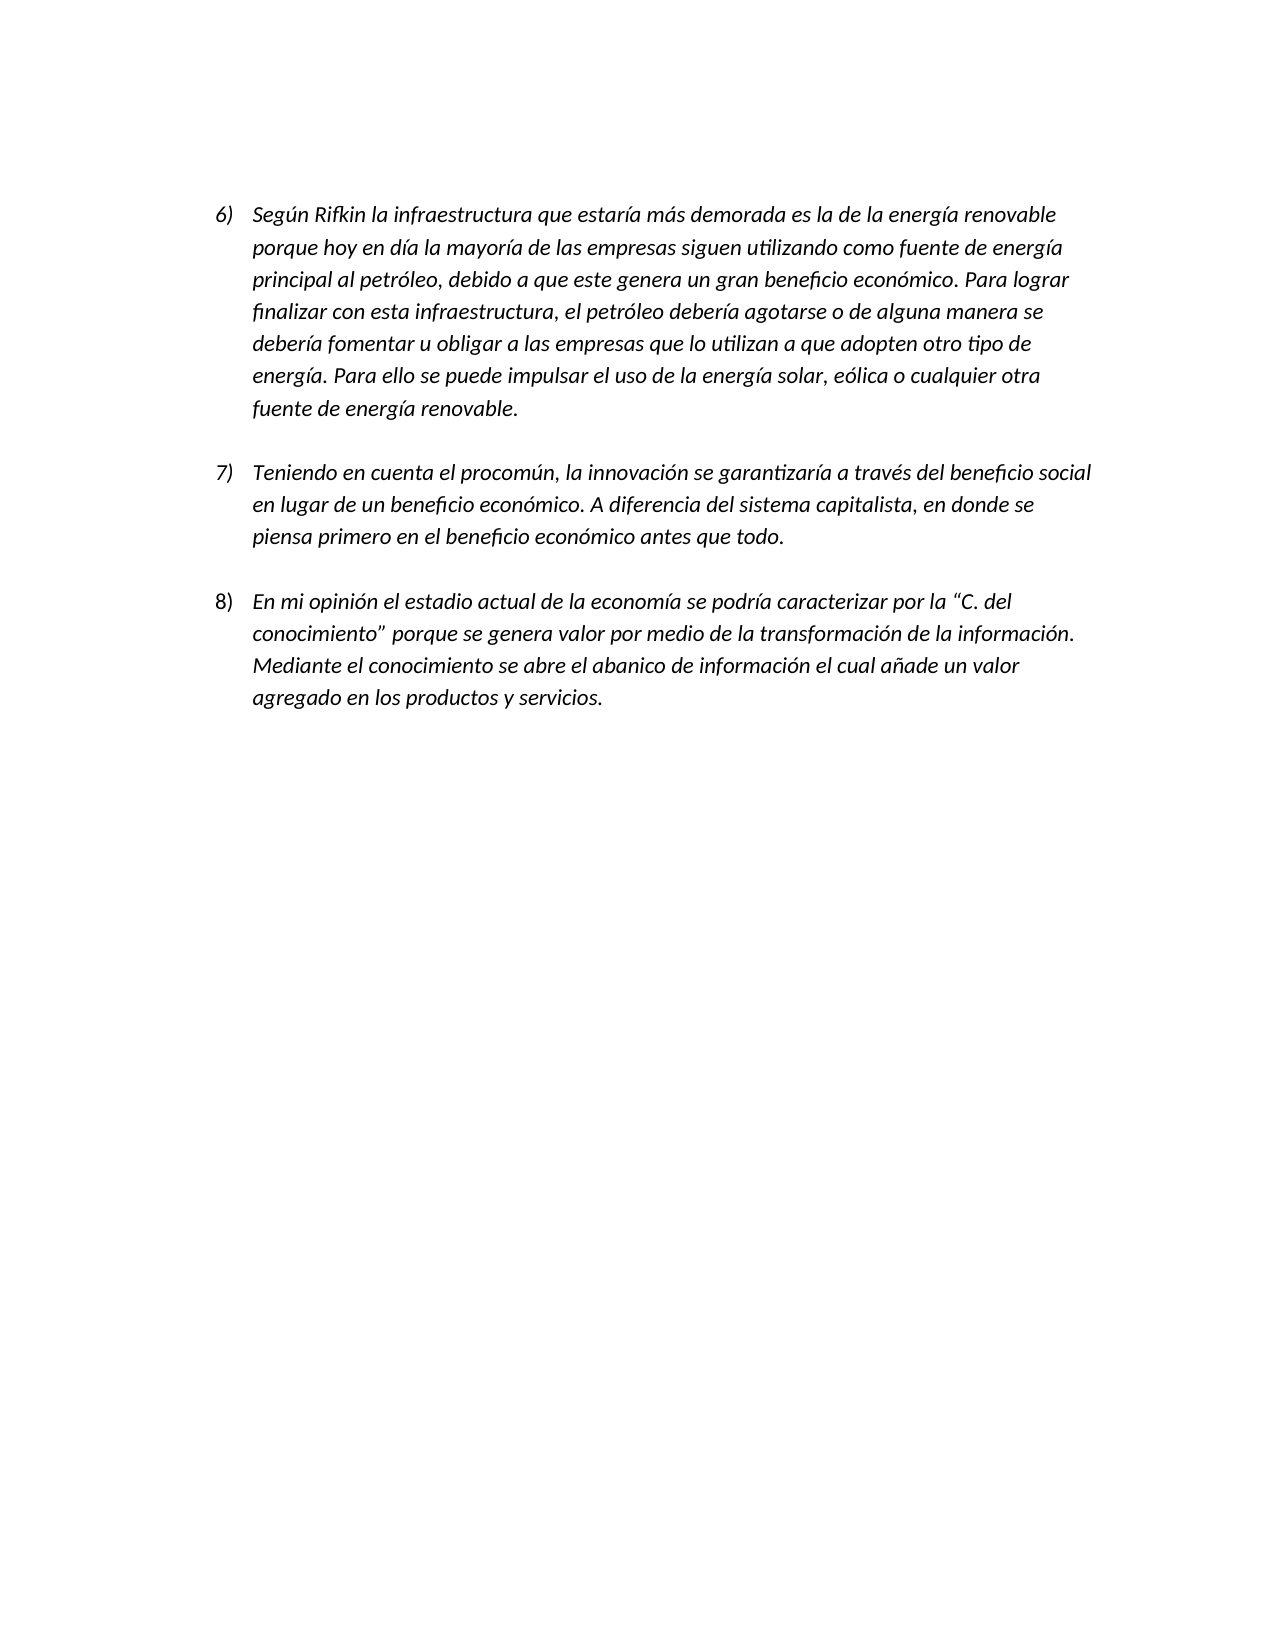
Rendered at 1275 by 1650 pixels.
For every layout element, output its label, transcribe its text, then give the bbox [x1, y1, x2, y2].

list Según Rifkin la infraestructura que estaría más demorada es la de la energía renovable porque hoy en día la mayoría de las empresas siguen utilizando como fuente de energía principal al petróleo, debido a que este genera un gran beneficio económico. Para lograr finalizar con esta infraestructura, el petróleo debería agotarse o de alguna manera se debería fomentar u obligar a las empresas que lo utilizan a que adopten otro tipo de energía. Para ello se puede impulsar el uso de la energía solar, eólica o cualquier otra fuente de energía renovable. [215, 201, 1098, 422]
list Teniendo en cuenta el procomún, la innovación se garantizaría a través del beneficio social en lugar de un beneficio económico. A diferencia del sistema capitalista, en donde se piensa primero en el beneficio económico antes que todo. [215, 458, 1098, 551]
list En mi opinión el estadio actual de la economía se podría caracterizar por la “C. del conocimiento” porque se genera valor por medio de la transformación de la información. Mediante el conocimiento se abre el abanico de información el cual añade un valor agregado en los productos y servicios. [215, 587, 1098, 711]
